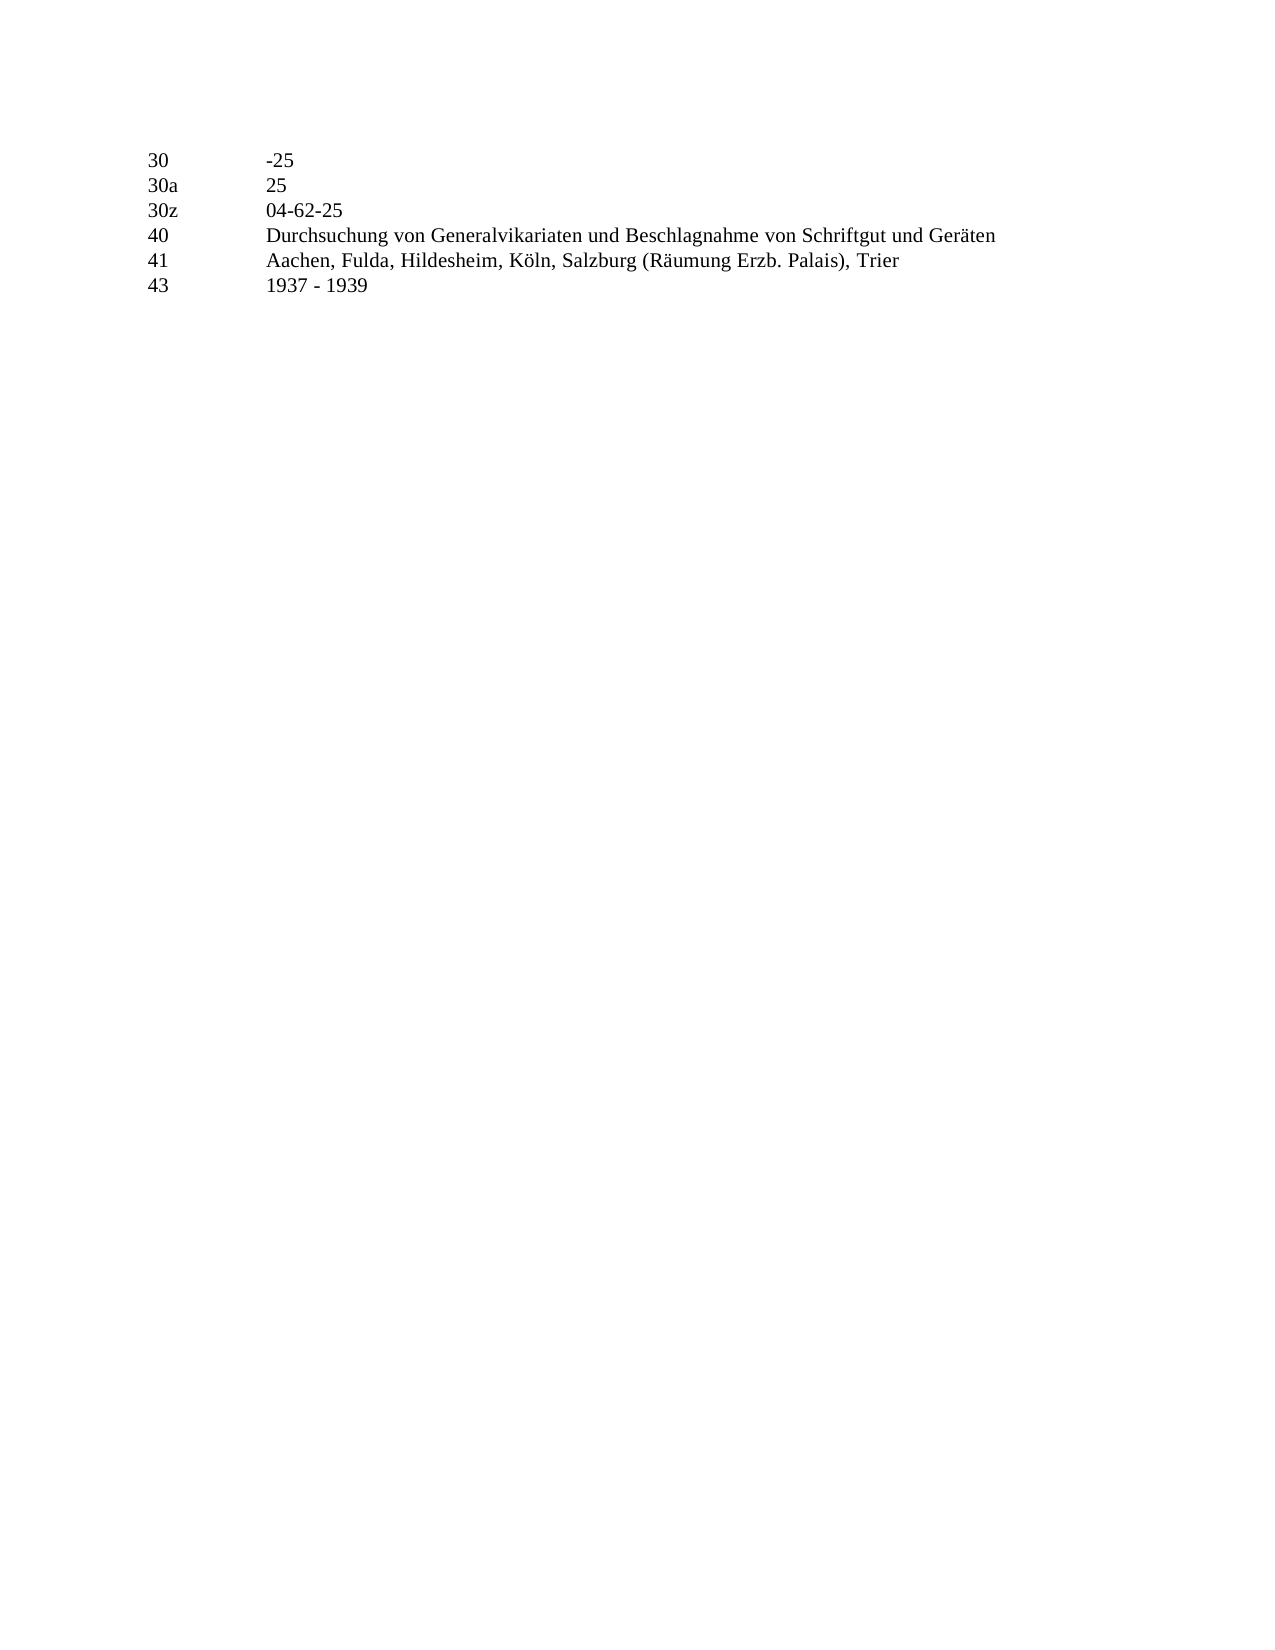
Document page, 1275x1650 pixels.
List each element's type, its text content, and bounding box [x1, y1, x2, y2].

text 30a 25 [148, 173, 1127, 198]
text 41 o[Aachen]o, o[Fulda]o, o[Hildesheim]o, o[Köln]o, o[Salzburg]o (Räumung Erzb. Palais), o[Trier]o [148, 248, 1127, 273]
text 40 Durchsuchung von Generalvikariaten und s[2{Beschlagnahme} von 1{Schriftgut}]s und Geräten [148, 223, 1127, 248]
text 43 1937 - 1939 [148, 273, 1127, 298]
text 30 -25 [148, 148, 1127, 173]
text 30z 04-62-25 [148, 198, 1127, 223]
